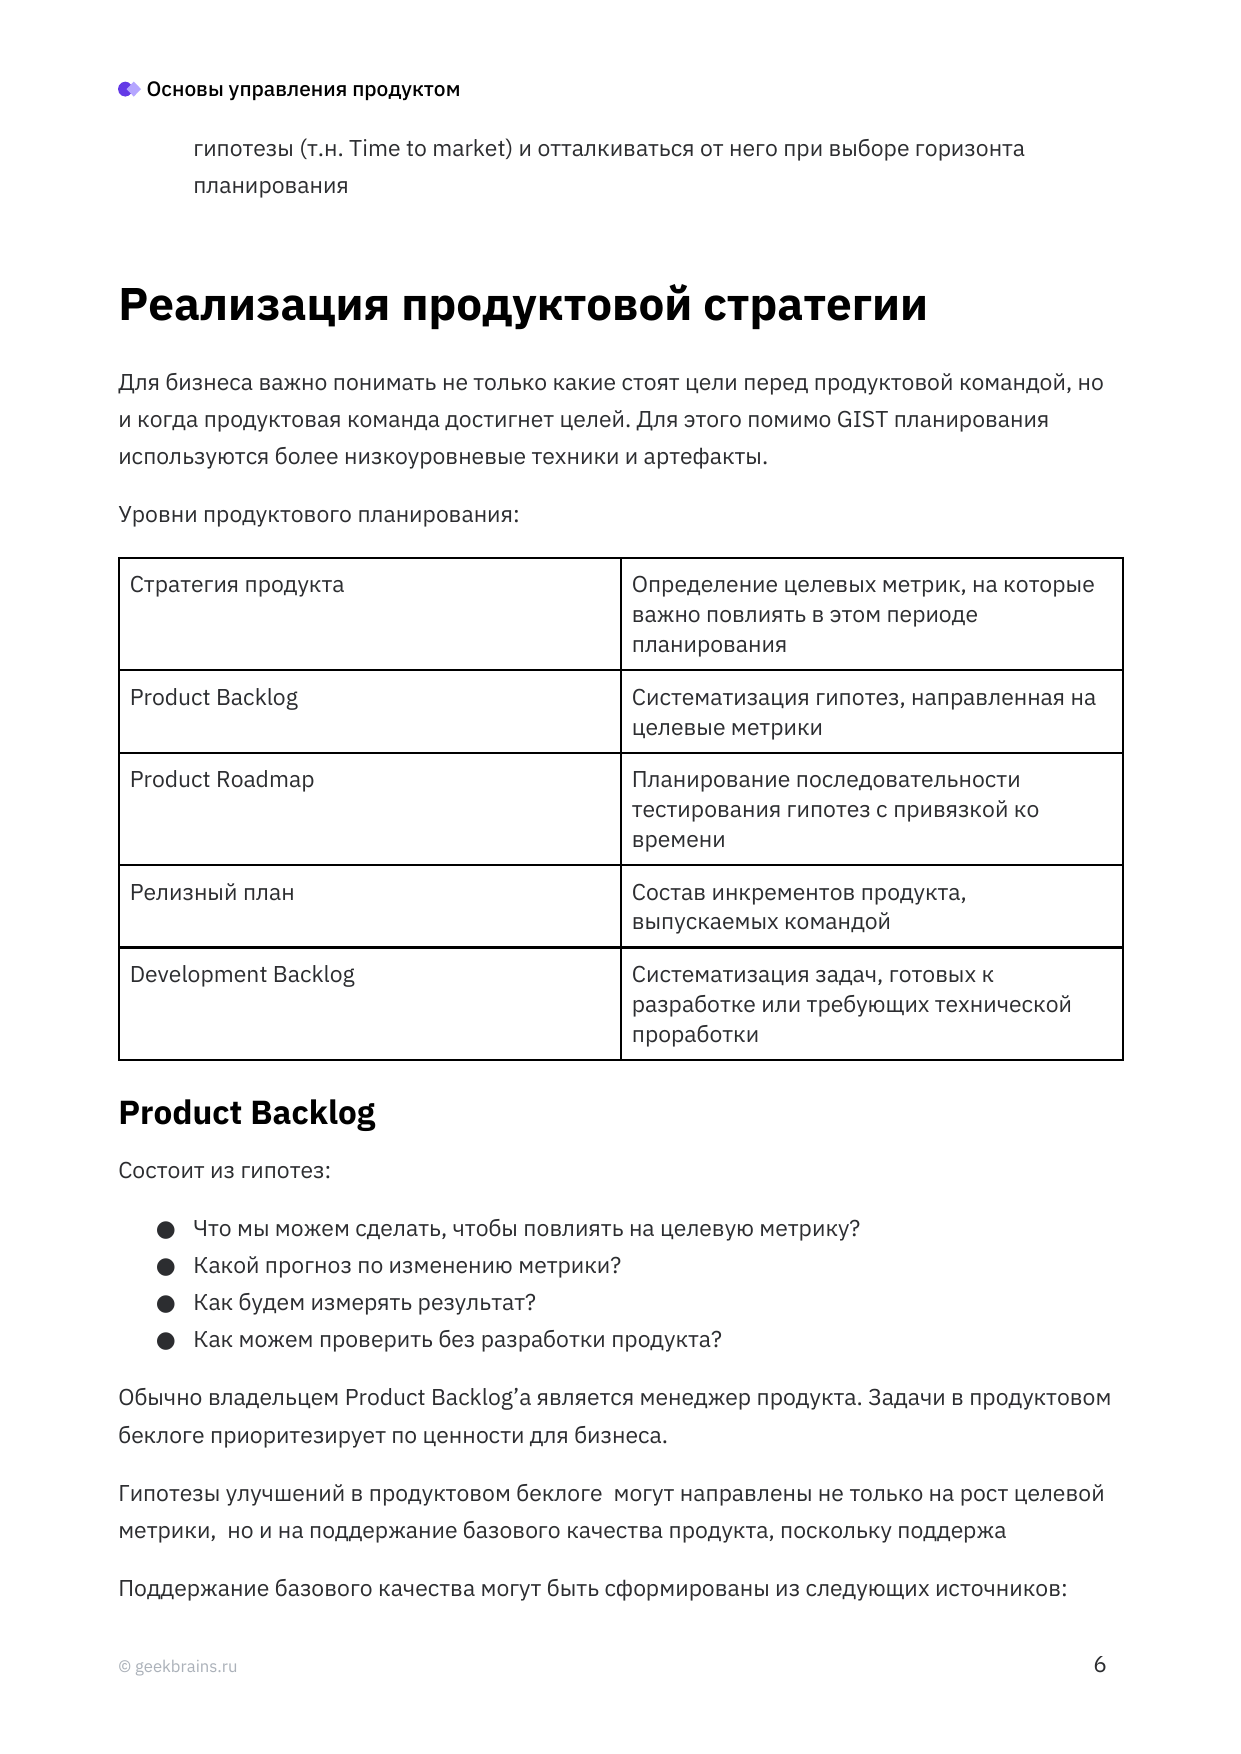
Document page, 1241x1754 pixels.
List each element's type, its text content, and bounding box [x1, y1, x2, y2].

text Поддержание базового качества могут быть сформированы из следующих источников: [118, 1573, 1122, 1602]
list Как будем измерять результат? [156, 1287, 1122, 1317]
table_cell Состав инкрементов продукта, выпускаемых командой [622, 866, 1122, 946]
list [156, 132, 1122, 199]
table_header Определение целевых метрик, на которые важно повлиять в этом периоде планирования [622, 559, 1122, 669]
list Что мы можем сделать, чтобы повлиять на целевую метрику? [156, 1213, 1122, 1242]
table_cell Систематизация гипотез, направленная на целевые метрики [622, 671, 1122, 752]
table_cell Development Backlog [120, 949, 620, 1059]
text Гипотезы улучшений в продуктовом беклоге могут направлены не только на рост целевой метрики, но и на поддержание базового качества продукта, поскольку поддержа [118, 1477, 1122, 1544]
list Как можем проверить без разработки продукта? [156, 1324, 1122, 1354]
table_cell Планирование последовательности тестирования гипотез с привязкой ко времени [622, 754, 1122, 864]
text Уровни продуктового планирования: [118, 499, 1122, 528]
list Какой прогноз по изменению метрики? [156, 1250, 1122, 1280]
table_cell Релизный план [120, 866, 620, 946]
table_cell Систематизация задач, готовых к разработке или требующих технической проработки [622, 949, 1122, 1059]
table_header Стратегия продукта [120, 559, 620, 669]
subtitle Product Backlog [118, 1091, 1122, 1134]
subtitle Реализация продуктовой стратегии [118, 273, 1122, 333]
text Для бизнеса важно понимать не только какие стоят цели перед продуктовой командой, но и когда продуктовая команда достигнет целей. Для этого помимо GIST планирования используются более низкоуровневые техники и артефакты. [118, 366, 1122, 471]
table_cell Product Backlog [120, 671, 620, 752]
text Обычно владельцем Product Backlog’а является менеджер продукта. Задачи в продуктовом беклоге приоритезирует по ценности для бизнеса. [118, 1382, 1122, 1449]
text Состоит из гипотез: [118, 1155, 1122, 1184]
table_cell Product Roadmap [120, 754, 620, 864]
